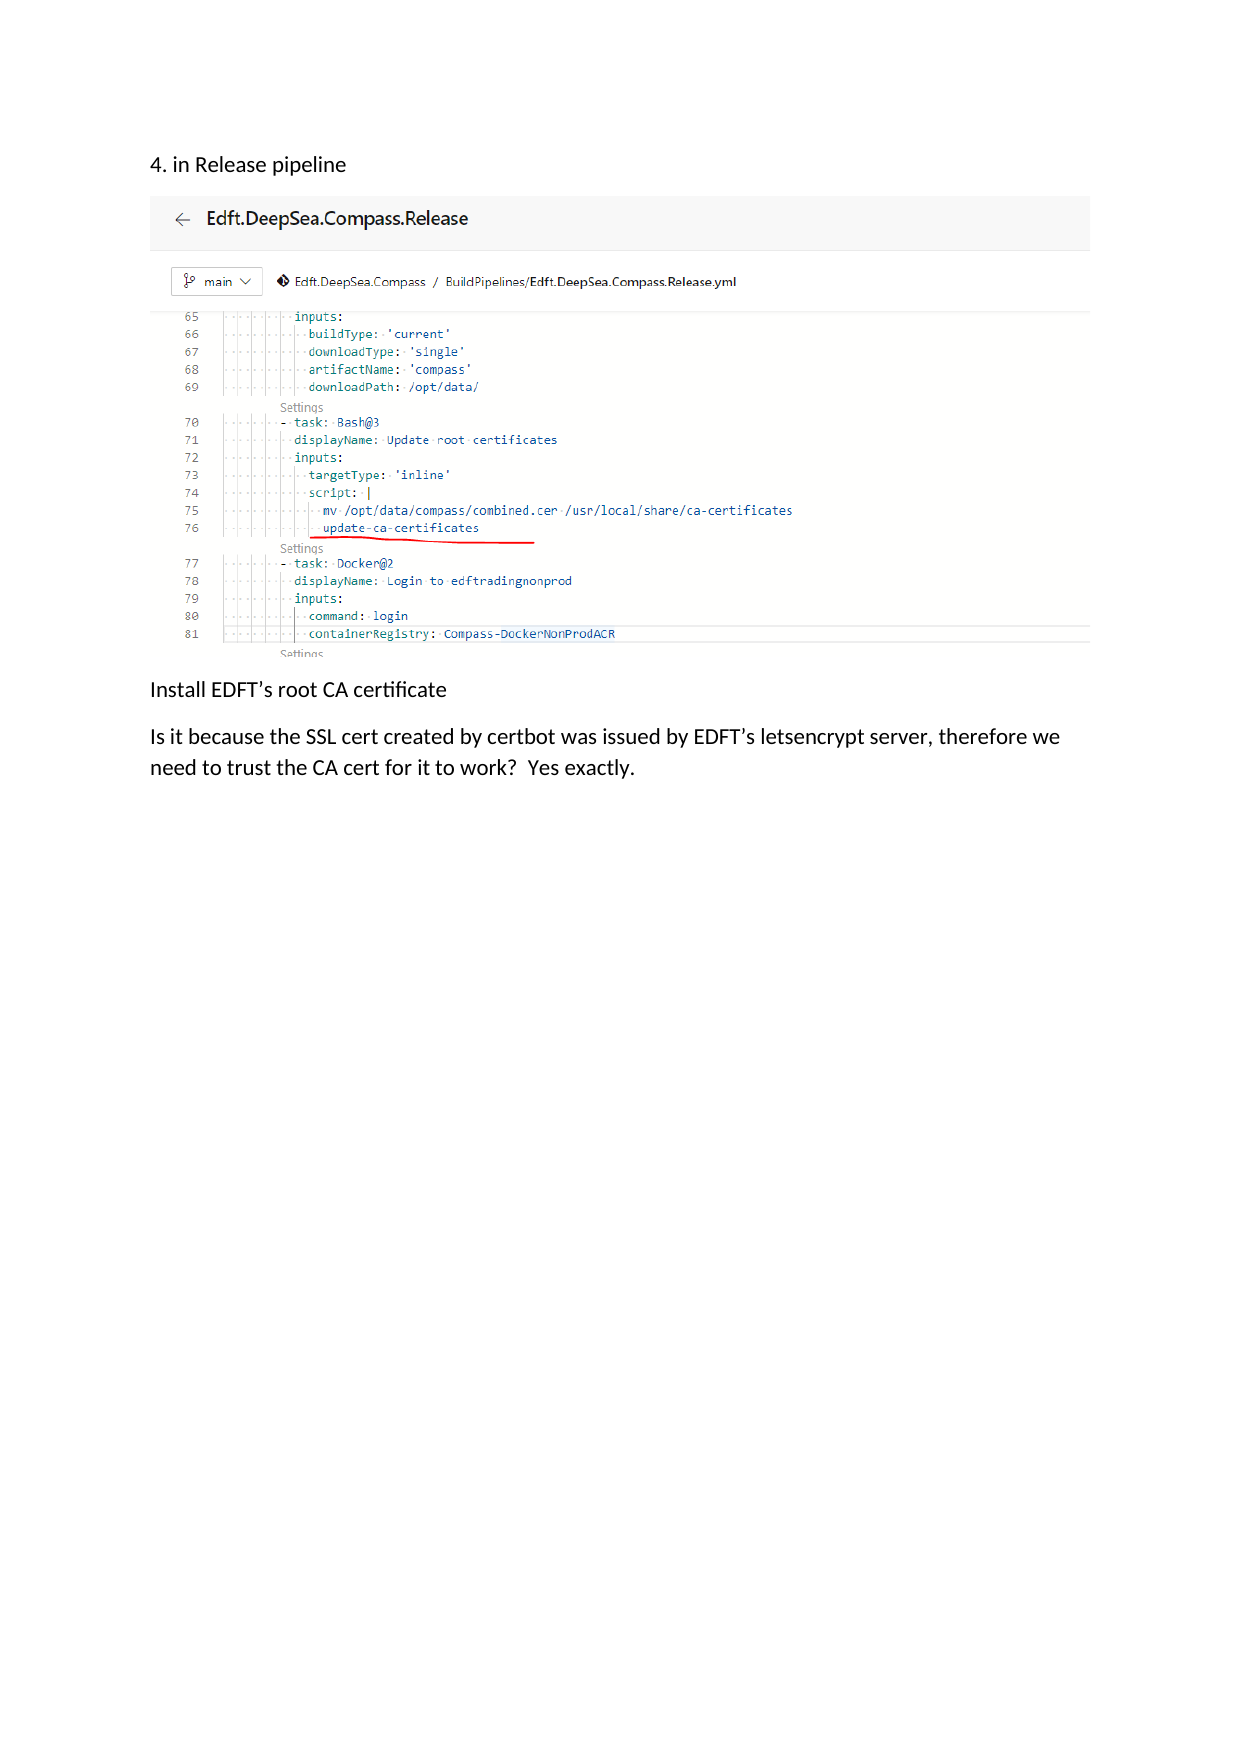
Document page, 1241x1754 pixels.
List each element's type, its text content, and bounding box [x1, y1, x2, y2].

text Is it because the SSL cert created by certbot was issued by EDFT’s letsencrypt server, therefore we need to trust the CA cert for it to work? Yes exactly. [150, 722, 1090, 781]
text 4. in Release pipeline [150, 150, 1090, 178]
picture [150, 196, 1091, 657]
text Install EDFT’s root CA certificate [150, 676, 1090, 704]
